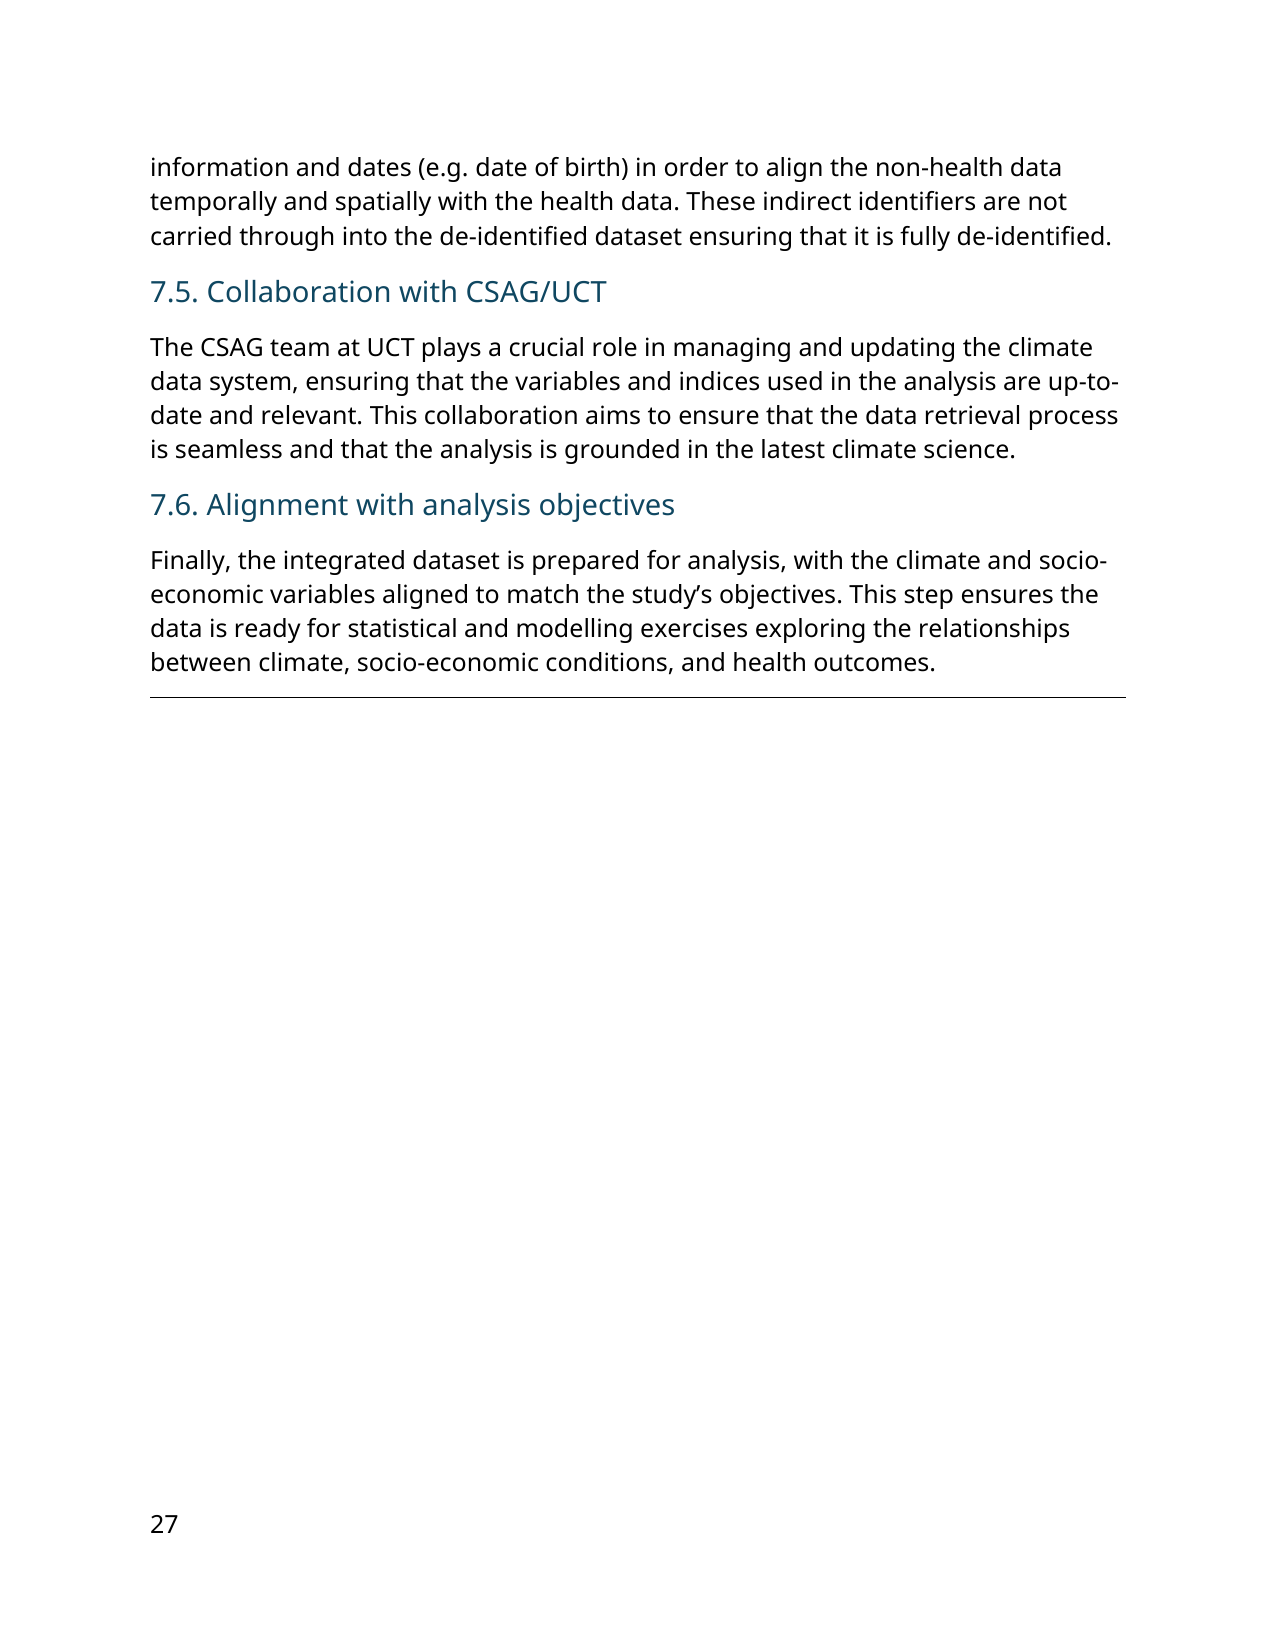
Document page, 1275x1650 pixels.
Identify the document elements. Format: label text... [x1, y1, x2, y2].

text The CSAG team at UCT plays a crucial role in managing and updating the climate data system, ensuring that the variables and indices used in the analysis are up-to-date and relevant. This collaboration aims to ensure that the data retrieval process is seamless and that the analysis is grounded in the latest climate science. [150, 329, 1125, 466]
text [150, 150, 1125, 252]
subtitle 7.5. Collaboration with CSAG/UCT [150, 271, 1125, 311]
subtitle 7.6. Alignment with analysis objectives [150, 484, 1125, 524]
text Finally, the integrated dataset is prepared for analysis, with the climate and socio-economic variables aligned to match the study’s objectives. This step ensures the data is ready for statistical and modelling exercises exploring the relationships between climate, socio-economic conditions, and health outcomes. [150, 543, 1125, 679]
